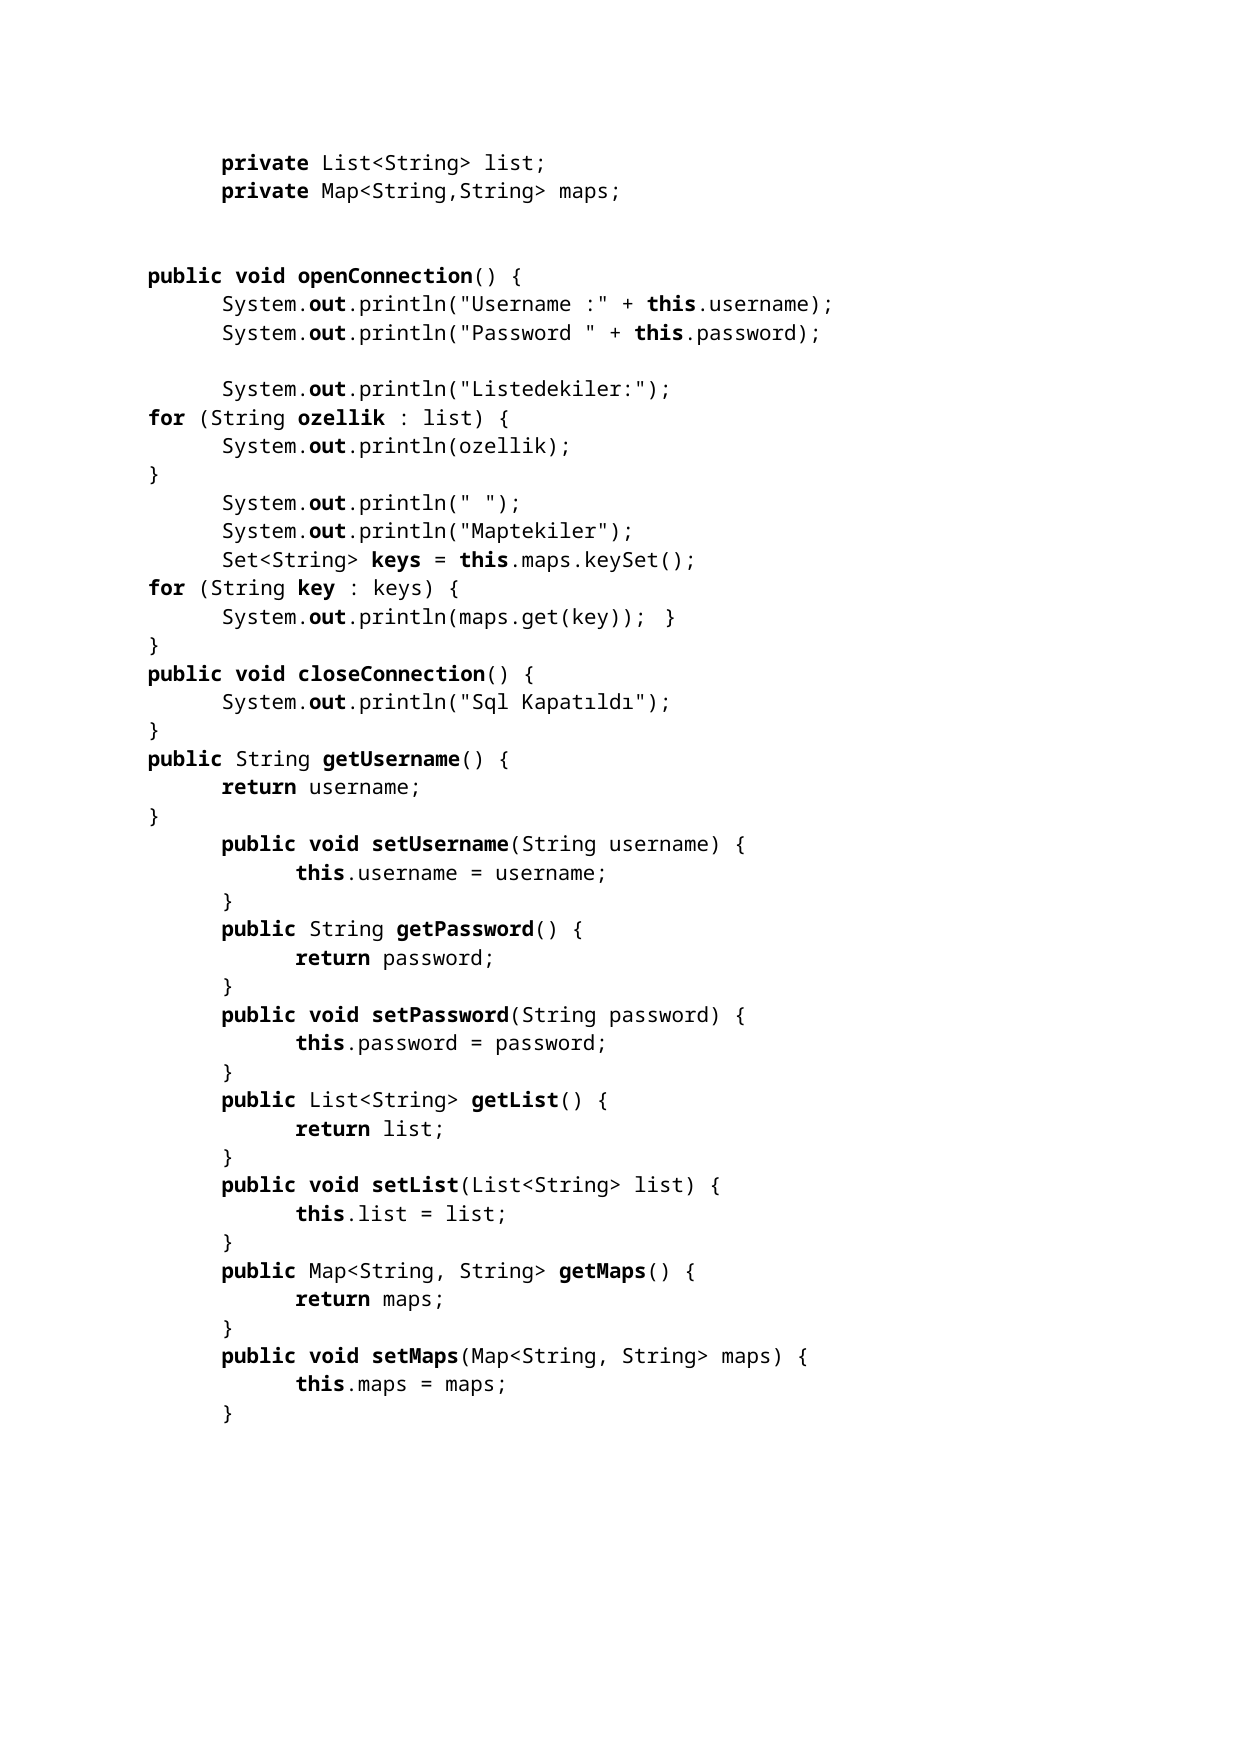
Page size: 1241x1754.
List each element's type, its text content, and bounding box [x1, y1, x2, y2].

text public Map<String, String> getMaps() { [148, 1256, 1093, 1284]
text } [148, 459, 1093, 488]
text public void setUsername(String username) { [148, 829, 1093, 858]
text public void openConnection() { [148, 261, 1093, 289]
text } [148, 716, 1093, 744]
text Set<String> keys = this.maps.keySet(); [148, 545, 1093, 573]
text System.out.println("Listedekiler:"); [148, 374, 1093, 403]
text } [148, 630, 1093, 659]
text System.out.println("Maptekiler"); [148, 516, 1093, 545]
text public void setMaps(Map<String, String> maps) { [148, 1341, 1093, 1369]
text return maps; [148, 1284, 1093, 1313]
text public String getUsername() { [148, 744, 1093, 772]
text return password; [148, 943, 1093, 971]
text } [148, 1142, 1093, 1171]
text } [148, 1227, 1093, 1256]
text this.username = username; [148, 858, 1093, 886]
text public List<String> getList() { [148, 1085, 1093, 1114]
text } [148, 1313, 1093, 1341]
text } [148, 1057, 1093, 1085]
text return username; [148, 772, 1093, 801]
text System.out.println("Username :" + this.username); [148, 289, 1093, 318]
text } [148, 971, 1093, 1000]
text System.out.println(" "); [148, 488, 1093, 516]
text System.out.println("Sql Kapatıldı"); [148, 687, 1093, 716]
text for (String ozellik : list) { [148, 403, 1093, 431]
text System.out.println(maps.get(key)); } [148, 602, 1093, 630]
text public String getPassword() { [148, 914, 1093, 943]
text } [148, 801, 1093, 829]
text this.password = password; [148, 1028, 1093, 1057]
text return list; [148, 1114, 1093, 1142]
text this.list = list; [148, 1199, 1093, 1227]
text System.out.println(ozellik); [148, 431, 1093, 459]
text for (String key : keys) { [148, 573, 1093, 602]
text private List<String> list; [148, 148, 1093, 176]
text System.out.println("Password " + this.password); [148, 318, 1093, 346]
text public void setPassword(String password) { [148, 1000, 1093, 1028]
text } [148, 1398, 1093, 1426]
text this.maps = maps; [148, 1369, 1093, 1398]
text public void closeConnection() { [148, 659, 1093, 687]
text public void setList(List<String> list) { [148, 1171, 1093, 1199]
text private Map<String,String> maps; [148, 176, 1093, 204]
text } [148, 886, 1093, 914]
